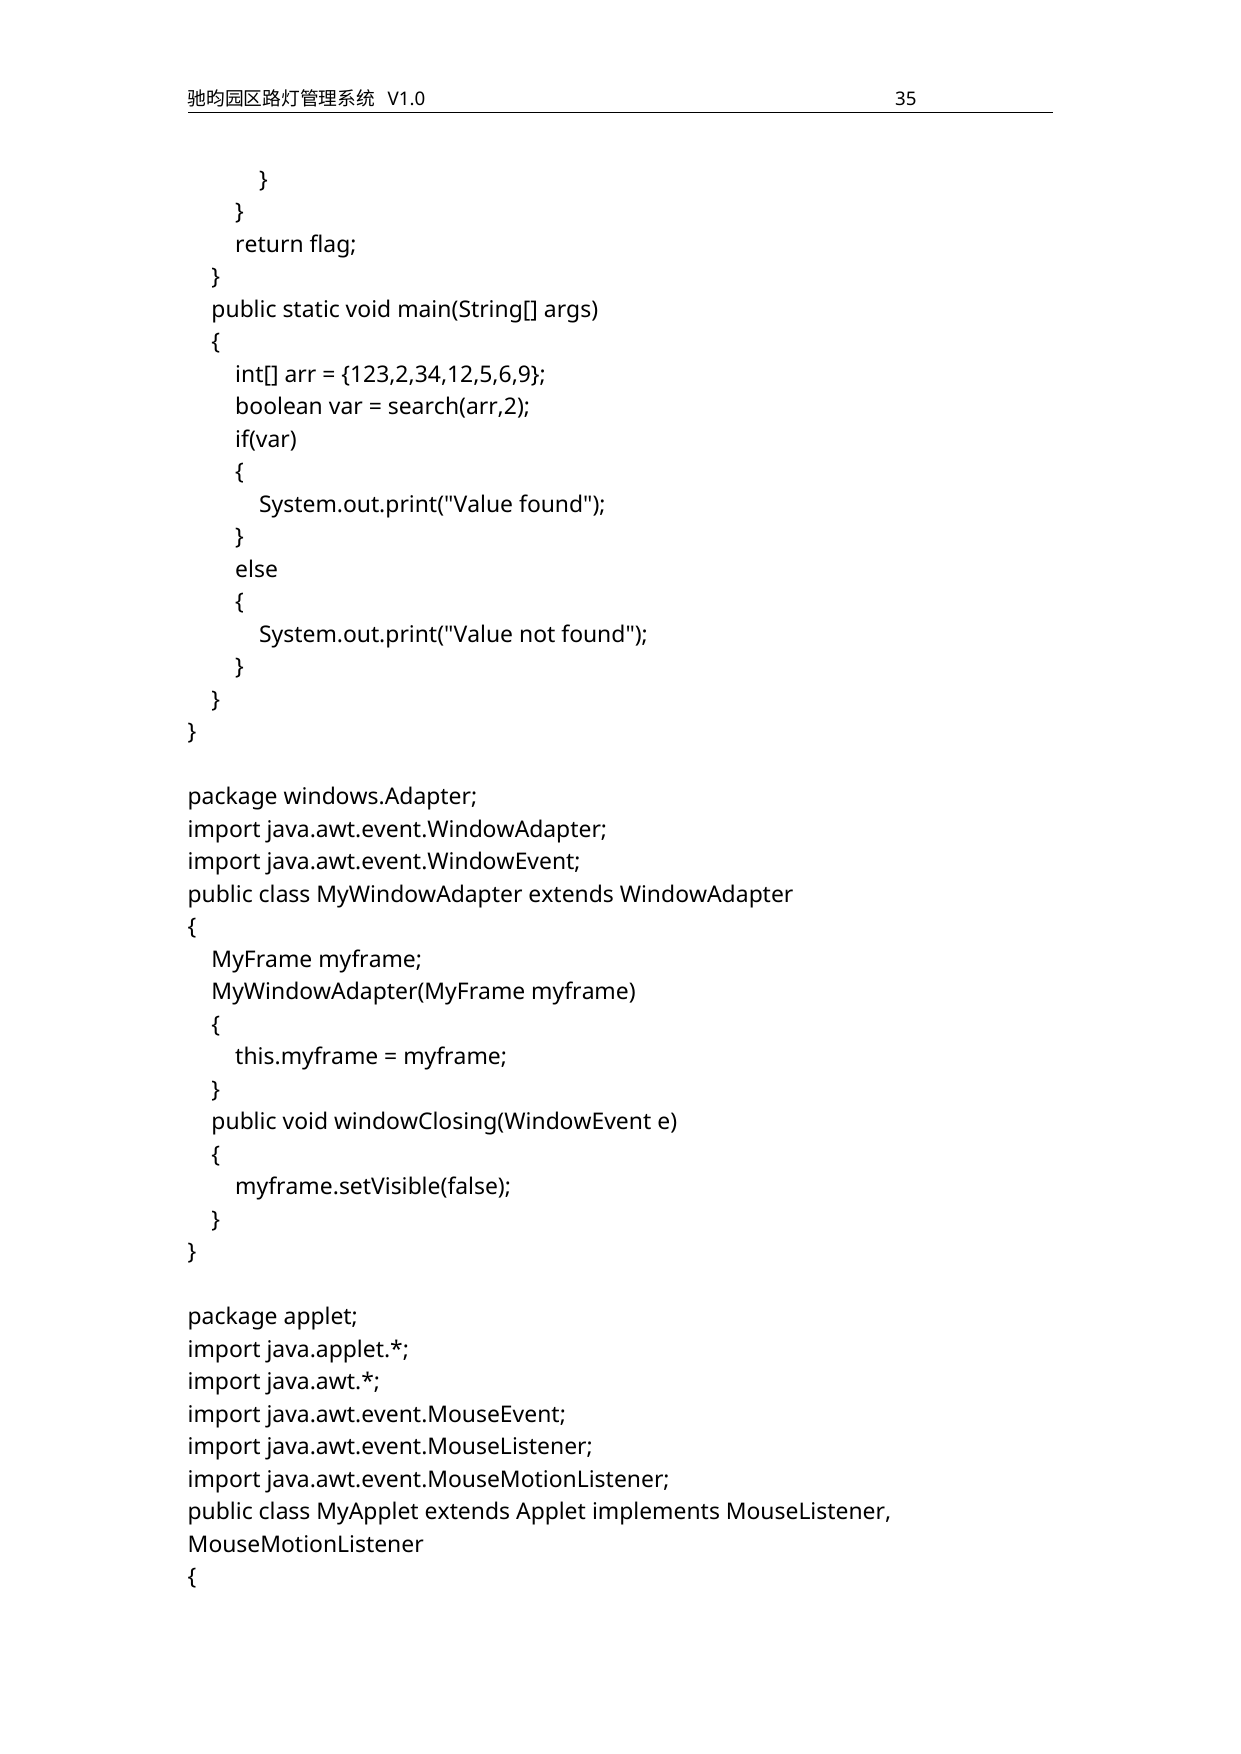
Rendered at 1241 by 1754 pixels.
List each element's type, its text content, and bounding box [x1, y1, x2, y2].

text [187, 1299, 1053, 1592]
text package windows.Adapter; import java.awt.event.WindowAdapter; import java.awt.event.WindowEvent; public class MyWindowAdapter extends WindowAdapter { MyFrame myframe; MyWindowAdapter(MyFrame myframe) { this.myframe = myframe; } public void windowClosing(WindowEvent e) { myframe.setVisible(false); } } [187, 779, 1053, 1299]
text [187, 162, 1053, 779]
